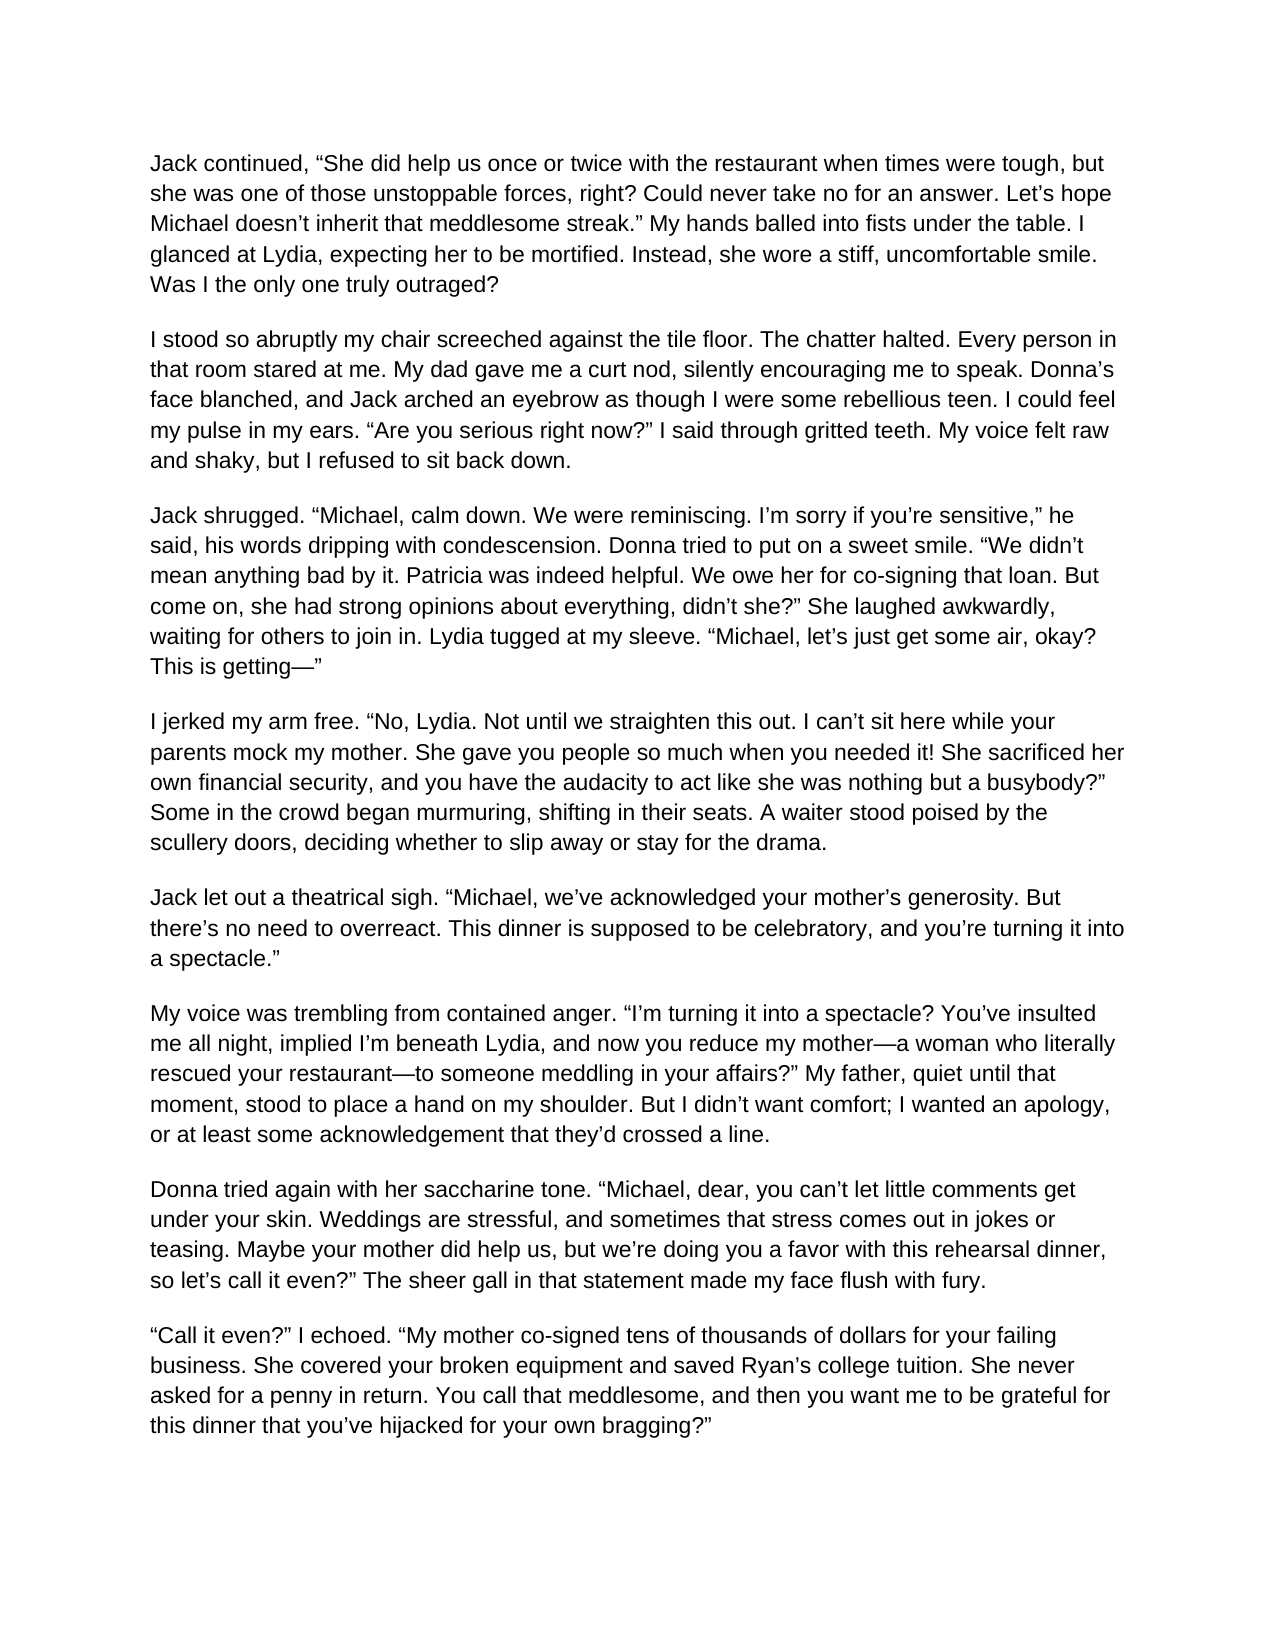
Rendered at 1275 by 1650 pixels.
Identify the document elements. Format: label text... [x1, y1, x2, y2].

text “Call it even?” I echoed. “My mother co-signed tens of thousands of dollars for your failing business. She covered your broken equipment and saved Ryan’s college tuition. She never asked for a penny in return. You call that meddlesome, and then you want me to be grateful for this dinner that you’ve hijacked for your own bragging?” [150, 1322, 1125, 1439]
text Jack continued, “She did help us once or twice with the restaurant when times were tough, but she was one of those unstoppable forces, right? Could never take no for an answer. Let’s hope Michael doesn’t inherit that meddlesome streak.” My hands balled into fists under the table. I glanced at Lydia, expecting her to be mortified. Instead, she wore a stiff, uncomfortable smile. Was I the only one truly outraged? [150, 150, 1125, 297]
text I jerked my arm free. “No, Lydia. Not until we straighten this out. I can’t sit here while your parents mock my mother. She gave you people so much when you needed it! She sacrificed her own financial security, and you have the audacity to act like she was nothing but a busybody?” Some in the crowd began murmuring, shifting in their seats. A waiter stood poised by the scullery doors, deciding whether to slip away or stay for the drama. [150, 708, 1125, 856]
text Jack let out a theatrical sigh. “Michael, we’ve acknowledged your mother’s generosity. But there’s no need to overreact. This dinner is supposed to be celebratory, and you’re turning it into a spectacle.” [150, 884, 1125, 971]
text Donna tried again with her saccharine tone. “Michael, dear, you can’t let little comments get under your skin. Weddings are stressful, and sometimes that stress comes out in jokes or teasing. Maybe your mother did help us, but we’re doing you a favor with this rehearsal dinner, so let’s call it even?” The sheer gall in that statement made my face flush with fury. [150, 1176, 1125, 1293]
text Jack shrugged. “Michael, calm down. We were reminiscing. I’m sorry if you’re sensitive,” he said, his words dripping with condescension. Donna tried to put on a sweet smile. “We didn’t mean anything bad by it. Patricia was indeed helpful. We owe her for co-signing that loan. But come on, she had strong opinions about everything, didn’t she?” She laughed awkwardly, waiting for others to join in. Lydia tugged at my sleeve. “Michael, let’s just get some air, okay? This is getting—” [150, 502, 1125, 679]
text My voice was trembling from contained anger. “I’m turning it into a spectacle? You’ve insulted me all night, implied I’m beneath Lydia, and now you reduce my mother—a woman who literally rescued your restaurant—to someone meddling in your affairs?” My father, quiet until that moment, stood to place a hand on my shoulder. But I didn’t want comfort; I wanted an apology, or at least some acknowledgement that they’d crossed a line. [150, 1000, 1125, 1147]
text I stood so abruptly my chair screeched against the tile floor. The chatter halted. Every person in that room stared at me. My dad gave me a curt nod, silently encouraging me to speak. Donna’s face blanched, and Jack arched an eyebrow as though I were some rebellious teen. I could feel my pulse in my ears. “Are you serious right now?” I said through gritted teeth. My voice felt raw and shaky, but I refused to sit back down. [150, 326, 1125, 473]
